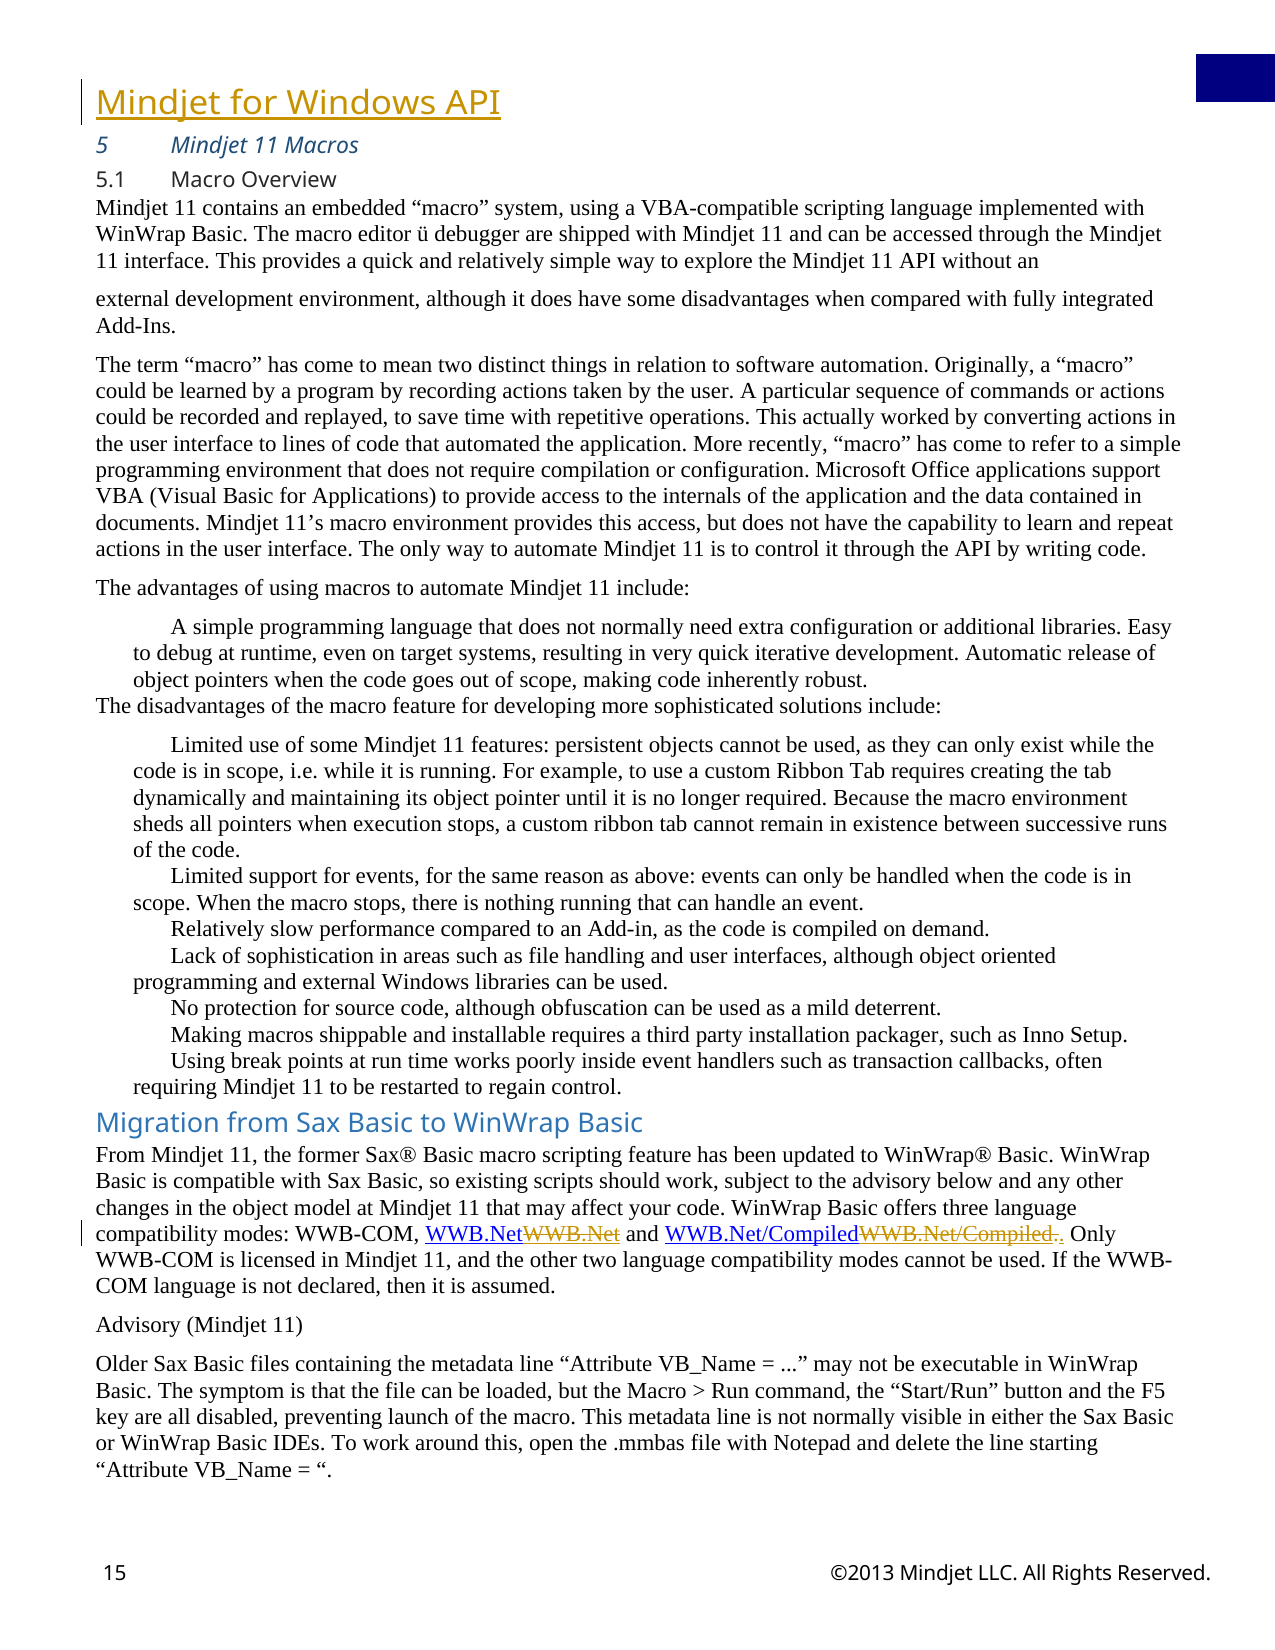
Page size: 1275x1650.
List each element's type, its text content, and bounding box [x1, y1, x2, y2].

subtitle 5.1 Macro Overview [95, 164, 1183, 194]
text Limited support for events, for the same reason as above: events can only be handled when the code is in scope. When the macro stops, there is nothing running that can handle an event. [133, 863, 1183, 915]
text Advisory (Mindjet 11) [95, 1311, 1183, 1338]
text external development environment, although it does have some disadvantages when compared with fully integrated Add-Ins. [95, 286, 1183, 338]
text Older Sax Basic files containing the metadata line “Attribute VB_Name = ...” may not be executable in WinWrap Basic. The symptom is that the file can be loaded, but the Macro > Run command, the “Start/Run” button and the F5 key are all disabled, preventing launch of the macro. This metadata line is not normally visible in either the Sax Basic or WinWrap Basic IDEs. To work around this, open the .mmbas file with Notepad and delete the line starting “Attribute VB_Name = “. [95, 1350, 1183, 1482]
text The term “macro” has come to mean two distinct things in relation to software automation. Originally, a “macro” could be learned by a program by recording actions taken by the user. A particular sequence of commands or actions could be recorded and replayed, to save time with repetitive operations. This actually worked by converting actions in the user interface to lines of code that automated the application. More recently, “macro” has come to refer to a simple programming environment that does not require compilation or configuration. Microsoft Office applications support VBA (Visual Basic for Applications) to provide access to the internals of the application and the data contained in documents. Mindjet 11’s macro environment provides this access, but does not have the capability to learn and repeat actions in the user interface. The only way to automate Mindjet 11 is to control it through the API by writing code. [95, 351, 1183, 562]
text The advantages of using macros to automate Mindjet 11 include: [95, 574, 1183, 600]
text Limited use of some Mindjet 11 features: persistent objects cannot be used, as they can only exist while the code is in scope, i.e. while it is running. For example, to use a custom Ribbon Tab requires creating the tab dynamically and maintaining its object pointer until it is no longer required. Because the macro environment sheds all pointers when execution stops, a custom ribbon tab cannot remain in existence between successive runs of the code. [133, 731, 1183, 863]
text Relatively slow performance compared to an Add-in, as the code is compiled on demand. [133, 915, 1183, 942]
text Mindjet 11 contains an embedded “macro” system, using a VBA-compatible scripting language implemented with WinWrap Basic. The macro editor ü debugger are shipped with Mindjet 11 and can be accessed through the Mindjet 11 interface. This provides a quick and relatively simple way to explore the Mindjet 11 API without an [95, 194, 1183, 273]
text Lack of sophistication in areas such as file handling and user interfaces, although object oriented programming and external Windows libraries can be used. [133, 942, 1183, 994]
text Using break points at run time works poorly inside event handlers such as transaction callbacks, often requiring Mindjet 11 to be restarted to regain control. [133, 1047, 1183, 1100]
text From Mindjet 11, the former Sax® Basic macro scripting feature has been updated to WinWrap® Basic. WinWrap Basic is compatible with Sax Basic, so existing scripts should work, subject to the advisory below and any other changes in the object model at Mindjet 11 that may affect your code. WinWrap Basic offers three language compatibility modes: WWB-COM, WWB.Net and WWB.Net/Compiled Only WWB-COM is licensed in Mindjet 11, and the other two language compatibility modes cannot be used. If the WWB-COM language is not declared, then it is assumed. [95, 1141, 1183, 1299]
text The disadvantages of the macro feature for developing more sophisticated solutions include: [95, 692, 1183, 718]
subtitle 5 Mindjet 11 Macros [95, 129, 1183, 160]
subtitle Migration from Sax Basic to WinWrap Basic [95, 1104, 1183, 1141]
text No protection for source code, although obfuscation can be used as a mild deterrent. [133, 994, 1183, 1021]
text A simple programming language that does not normally need extra configuration or additional libraries. Easy to debug at runtime, even on target systems, resulting in very quick iterative development. Automatic release of object pointers when the code goes out of scope, making code inherently robust. [133, 613, 1183, 692]
text Making macros shippable and installable requires a third party installation packager, such as Inno Setup. [133, 1021, 1183, 1047]
